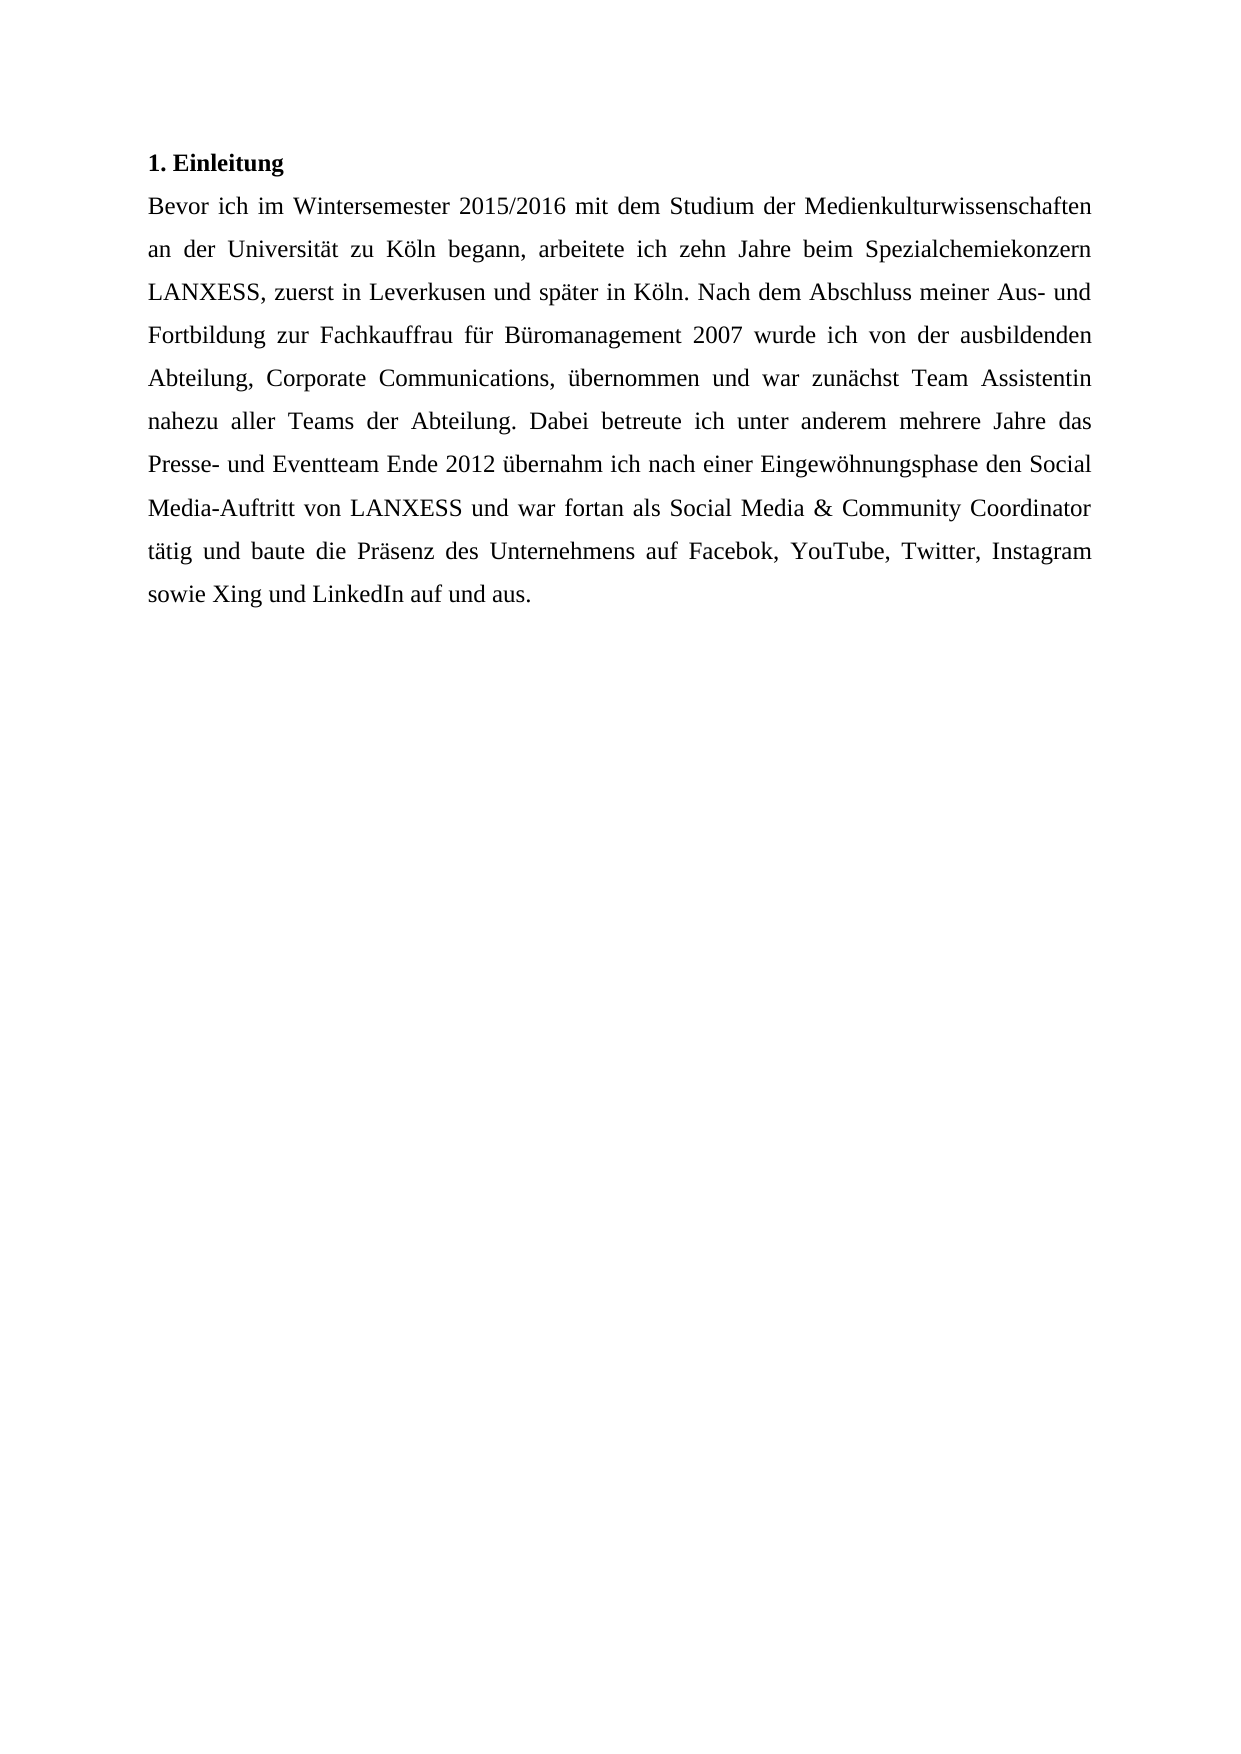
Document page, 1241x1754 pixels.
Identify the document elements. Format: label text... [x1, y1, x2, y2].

text Bevor ich im Wintersemester 2015/2016 mit dem Studium der Medienkulturwissenschaften an der Universität zu Köln begann, arbeitete ich zehn Jahre beim Spezialchemiekonzern LANXESS, zuerst in Leverkusen und später in Köln. Nach dem Abschluss meiner Aus- und Fortbildung zur Fachkauffrau für Büromanagement 2007 wurde ich von der ausbildenden Abteilung, Corporate Communications, übernommen und war zunächst Team Assistentin nahezu aller Teams der Abteilung. Dabei betreute ich unter anderem mehrere Jahre das Presse- und Eventteam Ende 2012 übernahm ich nach einer Eingewöhnungsphase den Social Media-Auftritt von LANXESS und war fortan als Social Media & Community Coordinator tätig und baute die Präsenz des Unternehmens auf Facebok, YouTube, Twitter, Instagram sowie Xing und LinkedIn auf und aus. [148, 191, 1093, 608]
text 1. Einleitung [148, 148, 1093, 176]
